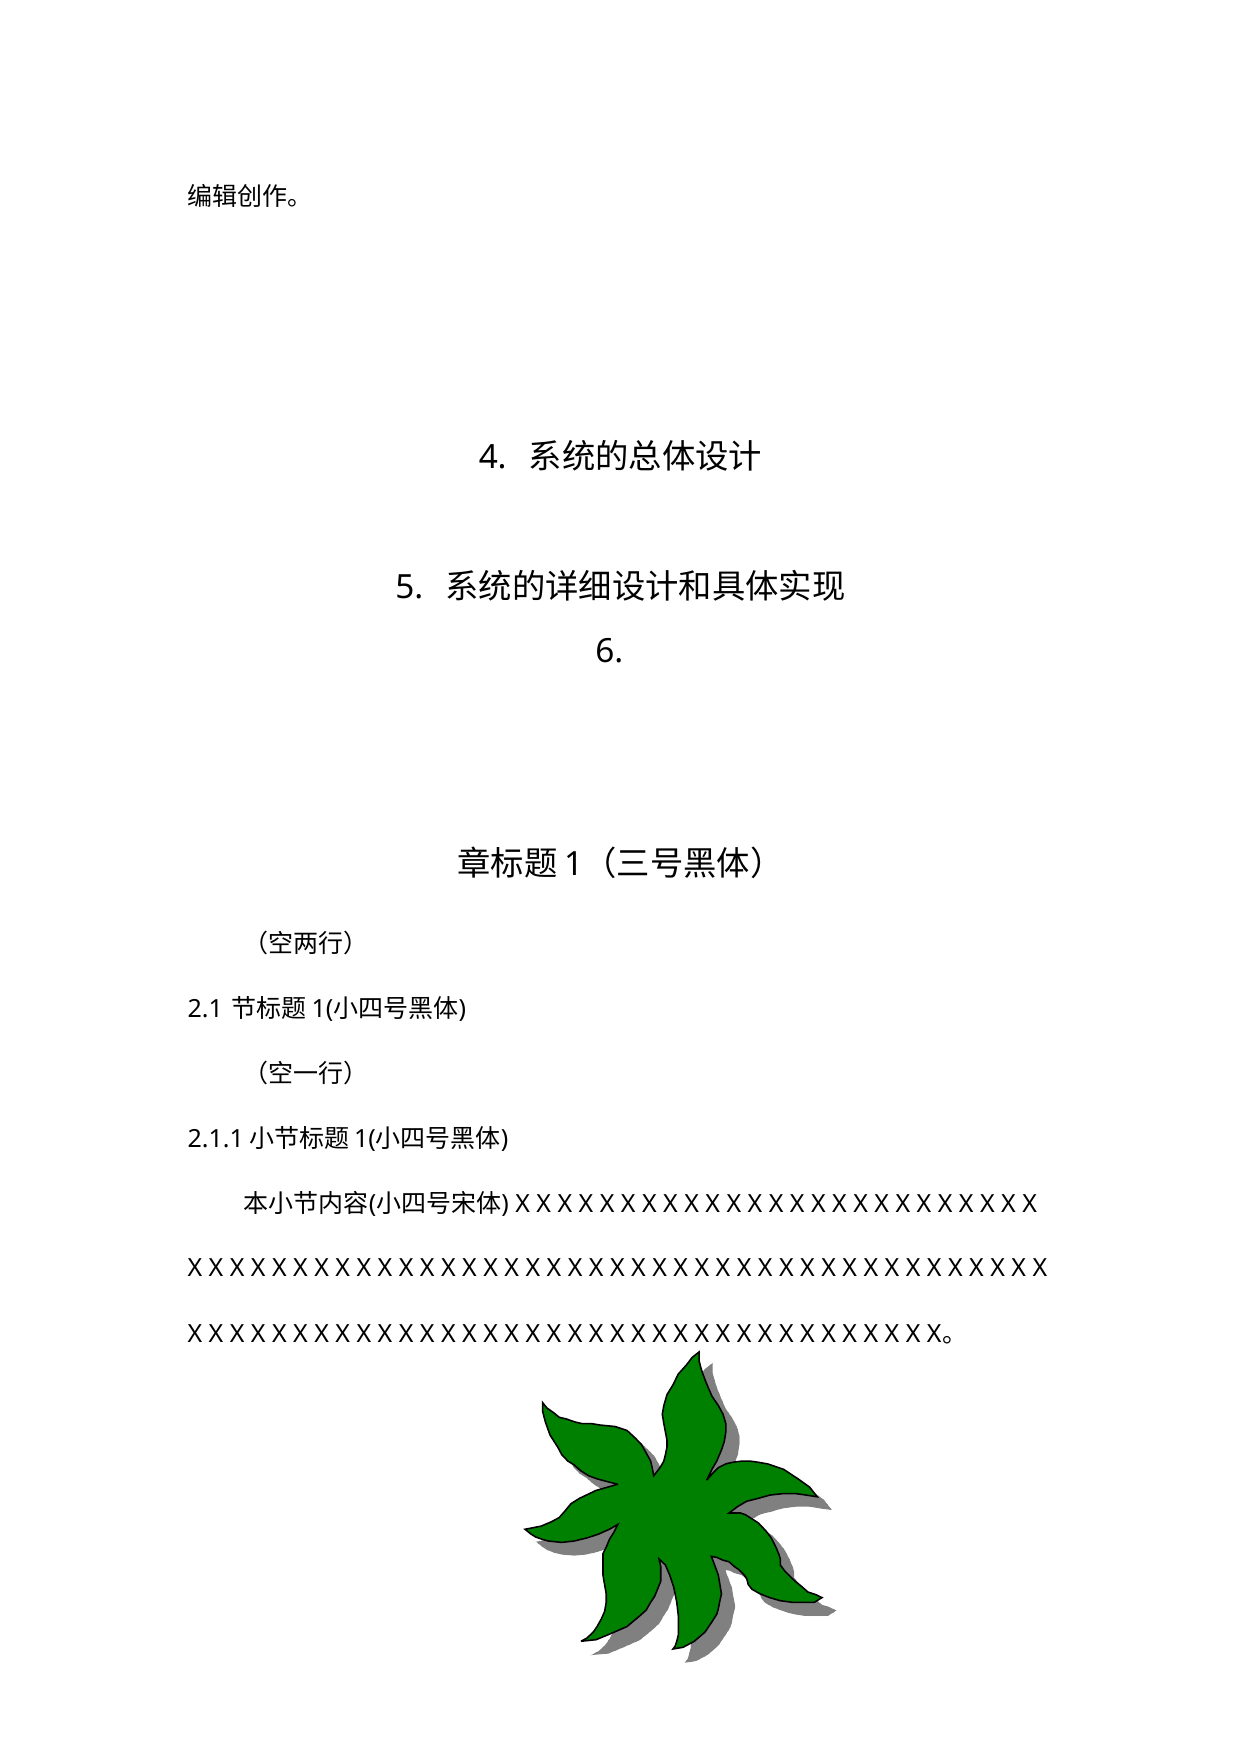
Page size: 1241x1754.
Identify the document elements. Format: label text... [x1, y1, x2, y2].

text 系统的总体设计 [187, 422, 1053, 487]
list 节标题1(小四号黑体) [187, 974, 1053, 1039]
text 系统的详细设计和具体实现 [187, 552, 1053, 617]
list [187, 162, 1053, 227]
text （空一行） [187, 1039, 1053, 1104]
text 本小节内容(小四号宋体) X X X X X X X X X X X X X X X X X X X X X X X X X X X X X X X X X X X X X X X X X X X X X X X X X X X X X X X X X X X X X X X X X X X X X X X X X X X X X X X X X X X X X X X X X X X X X X X X X X X X X X。 [187, 1169, 1053, 1364]
text （空两行） [187, 909, 1053, 974]
list 2.1.1小节标题1(小四号黑体) [187, 1104, 1053, 1169]
list 章标题1（三号黑体） [187, 828, 1053, 893]
